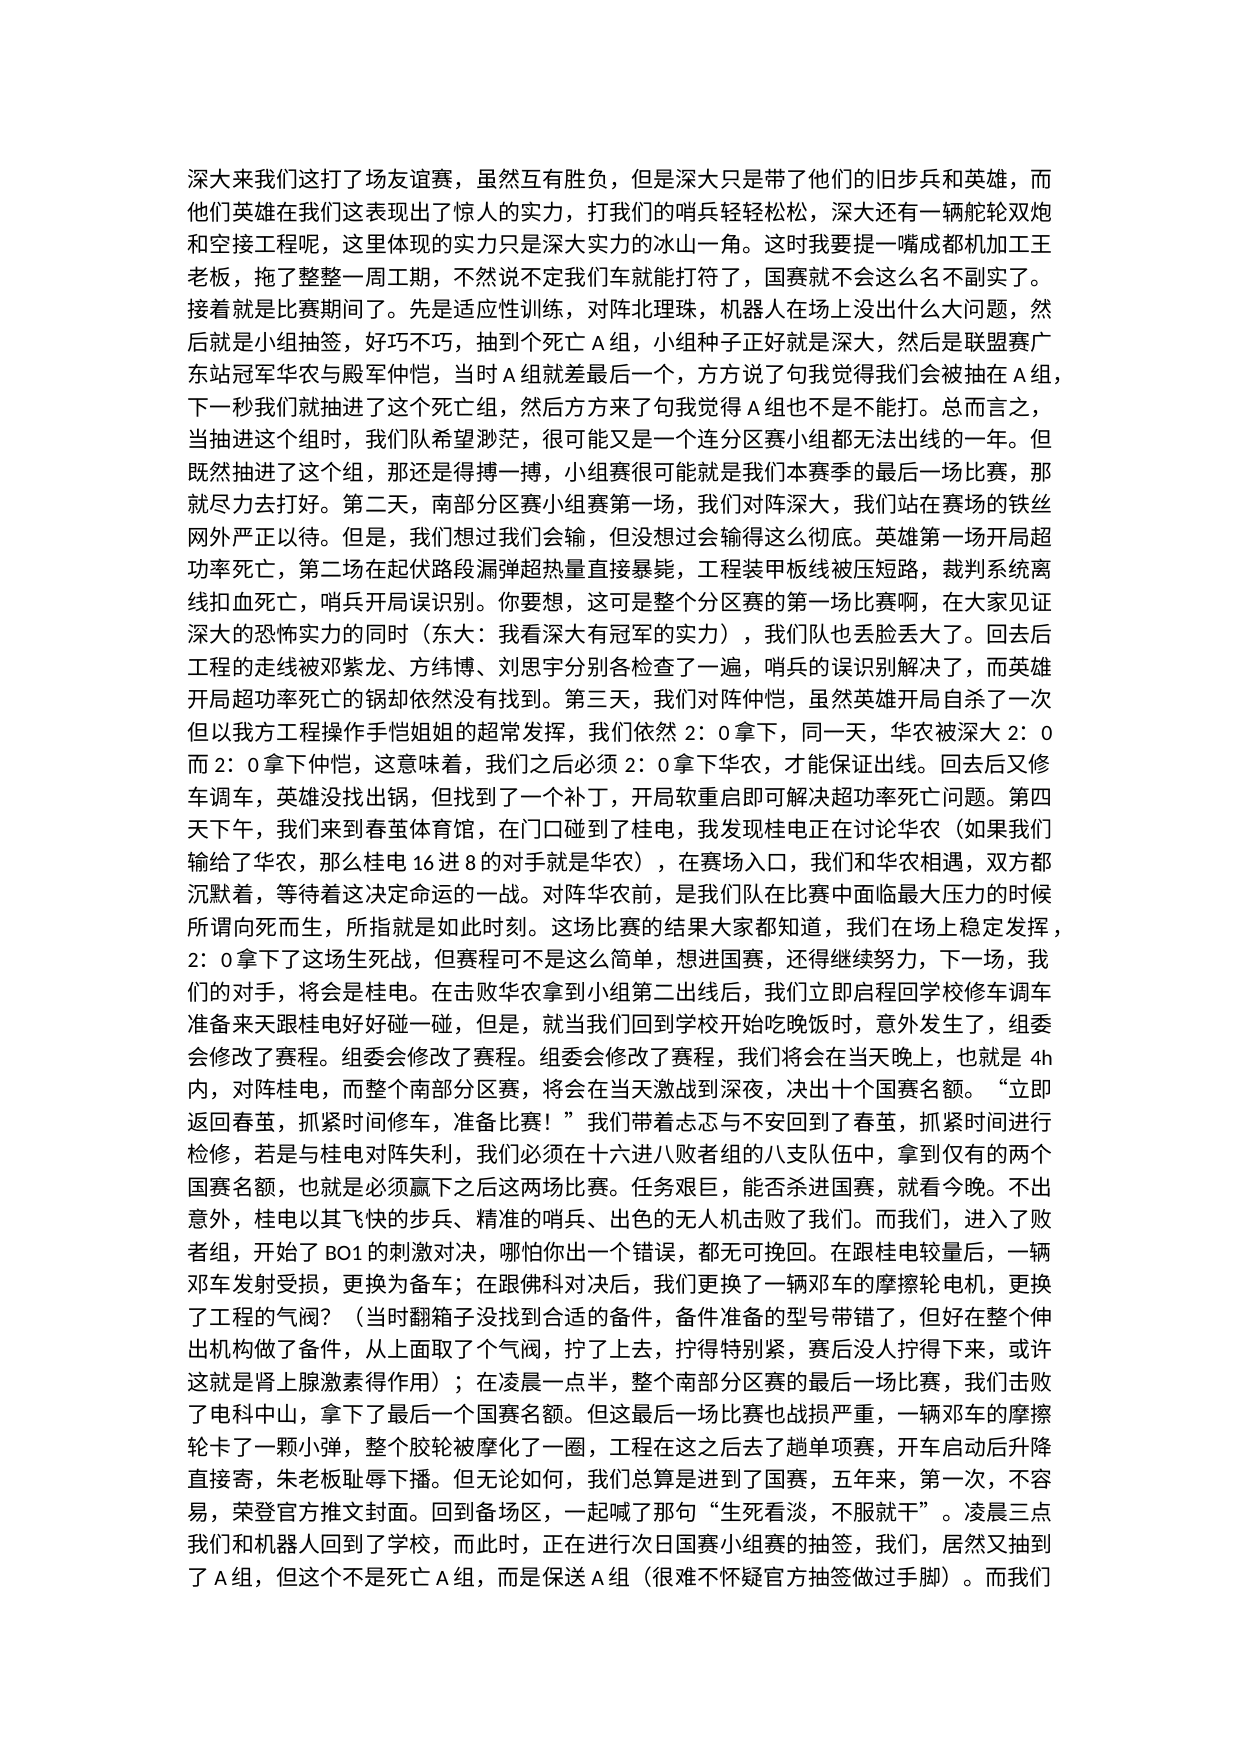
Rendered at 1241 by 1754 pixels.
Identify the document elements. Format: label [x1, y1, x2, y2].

text [187, 162, 1053, 1592]
